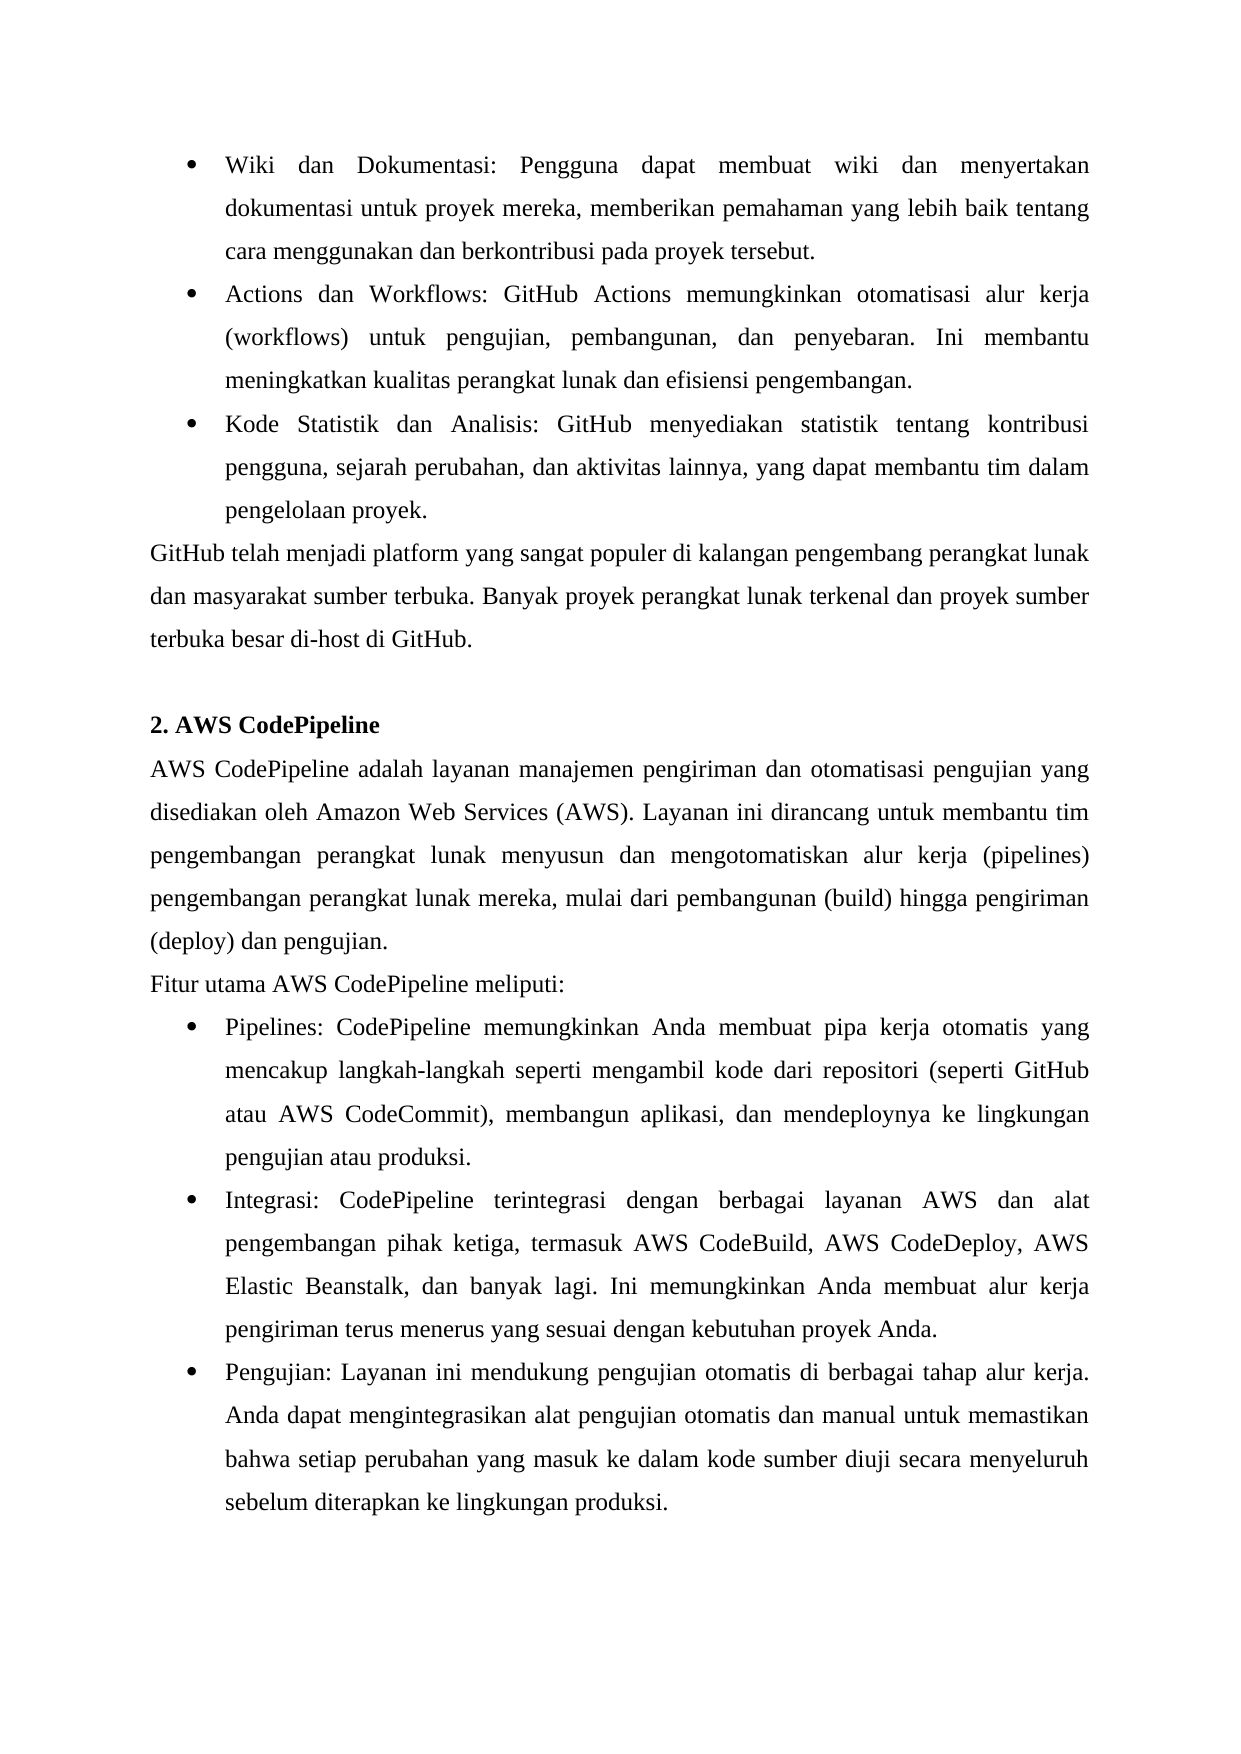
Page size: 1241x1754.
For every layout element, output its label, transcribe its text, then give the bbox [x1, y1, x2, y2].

text 2. AWS CodePipeline [150, 711, 1090, 739]
list Pipelines: CodePipeline memungkinkan Anda membuat pipa kerja otomatis yang mencakup langkah-langkah seperti mengambil kode dari repositori (seperti GitHub atau AWS CodeCommit), membangun aplikasi, dan mendeploynya ke lingkungan pengujian atau produksi. [187, 1012, 1090, 1171]
text GitHub telah menjadi platform yang sangat populer di kalangan pengembang perangkat lunak dan masyarakat sumber terbuka. Banyak proyek perangkat lunak terkenal dan proyek sumber terbuka besar di-host di GitHub. [150, 538, 1090, 653]
list Wiki dan Dokumentasi: Pengguna dapat membuat wiki dan menyertakan dokumentasi untuk proyek mereka, memberikan pemahaman yang lebih baik tentang cara menggunakan dan berkontribusi pada proyek tersebut. [187, 150, 1090, 265]
list Actions dan Workflows: GitHub Actions memungkinkan otomatisasi alur kerja (workflows) untuk pengujian, pembangunan, dan penyebaran. Ini membantu meningkatkan kualitas perangkat lunak dan efisiensi pengembangan. [187, 279, 1090, 394]
list Integrasi: CodePipeline terintegrasi dengan berbagai layanan AWS dan alat pengembangan pihak ketiga, termasuk AWS CodeBuild, AWS CodeDeploy, AWS Elastic Beanstalk, dan banyak lagi. Ini memungkinkan Anda membuat alur kerja pengiriman terus menerus yang sesuai dengan kebutuhan proyek Anda. [187, 1185, 1090, 1343]
text AWS CodePipeline adalah layanan manajemen pengiriman dan otomatisasi pengujian yang disediakan oleh Amazon Web Services (AWS). Layanan ini dirancang untuk membantu tim pengembangan perangkat lunak menyusun dan mengotomatiskan alur kerja (pipelines) pengembangan perangkat lunak mereka, mulai dari pembangunan (build) hingga pengiriman (deploy) dan pengujian. [150, 754, 1090, 955]
list Pengujian: Layanan ini mendukung pengujian otomatis di berbagai tahap alur kerja. Anda dapat mengintegrasikan alat pengujian otomatis dan manual untuk memastikan bahwa setiap perubahan yang masuk ke dalam kode sumber diuji secara menyeluruh sebelum diterapkan ke lingkungan produksi. [187, 1357, 1090, 1516]
list Kode Statistik dan Analisis: GitHub menyediakan statistik tentang kontribusi pengguna, sejarah perubahan, dan aktivitas lainnya, yang dapat membantu tim dalam pengelolaan proyek. [187, 409, 1090, 524]
text Fitur utama AWS CodePipeline meliputi: [150, 969, 1090, 998]
